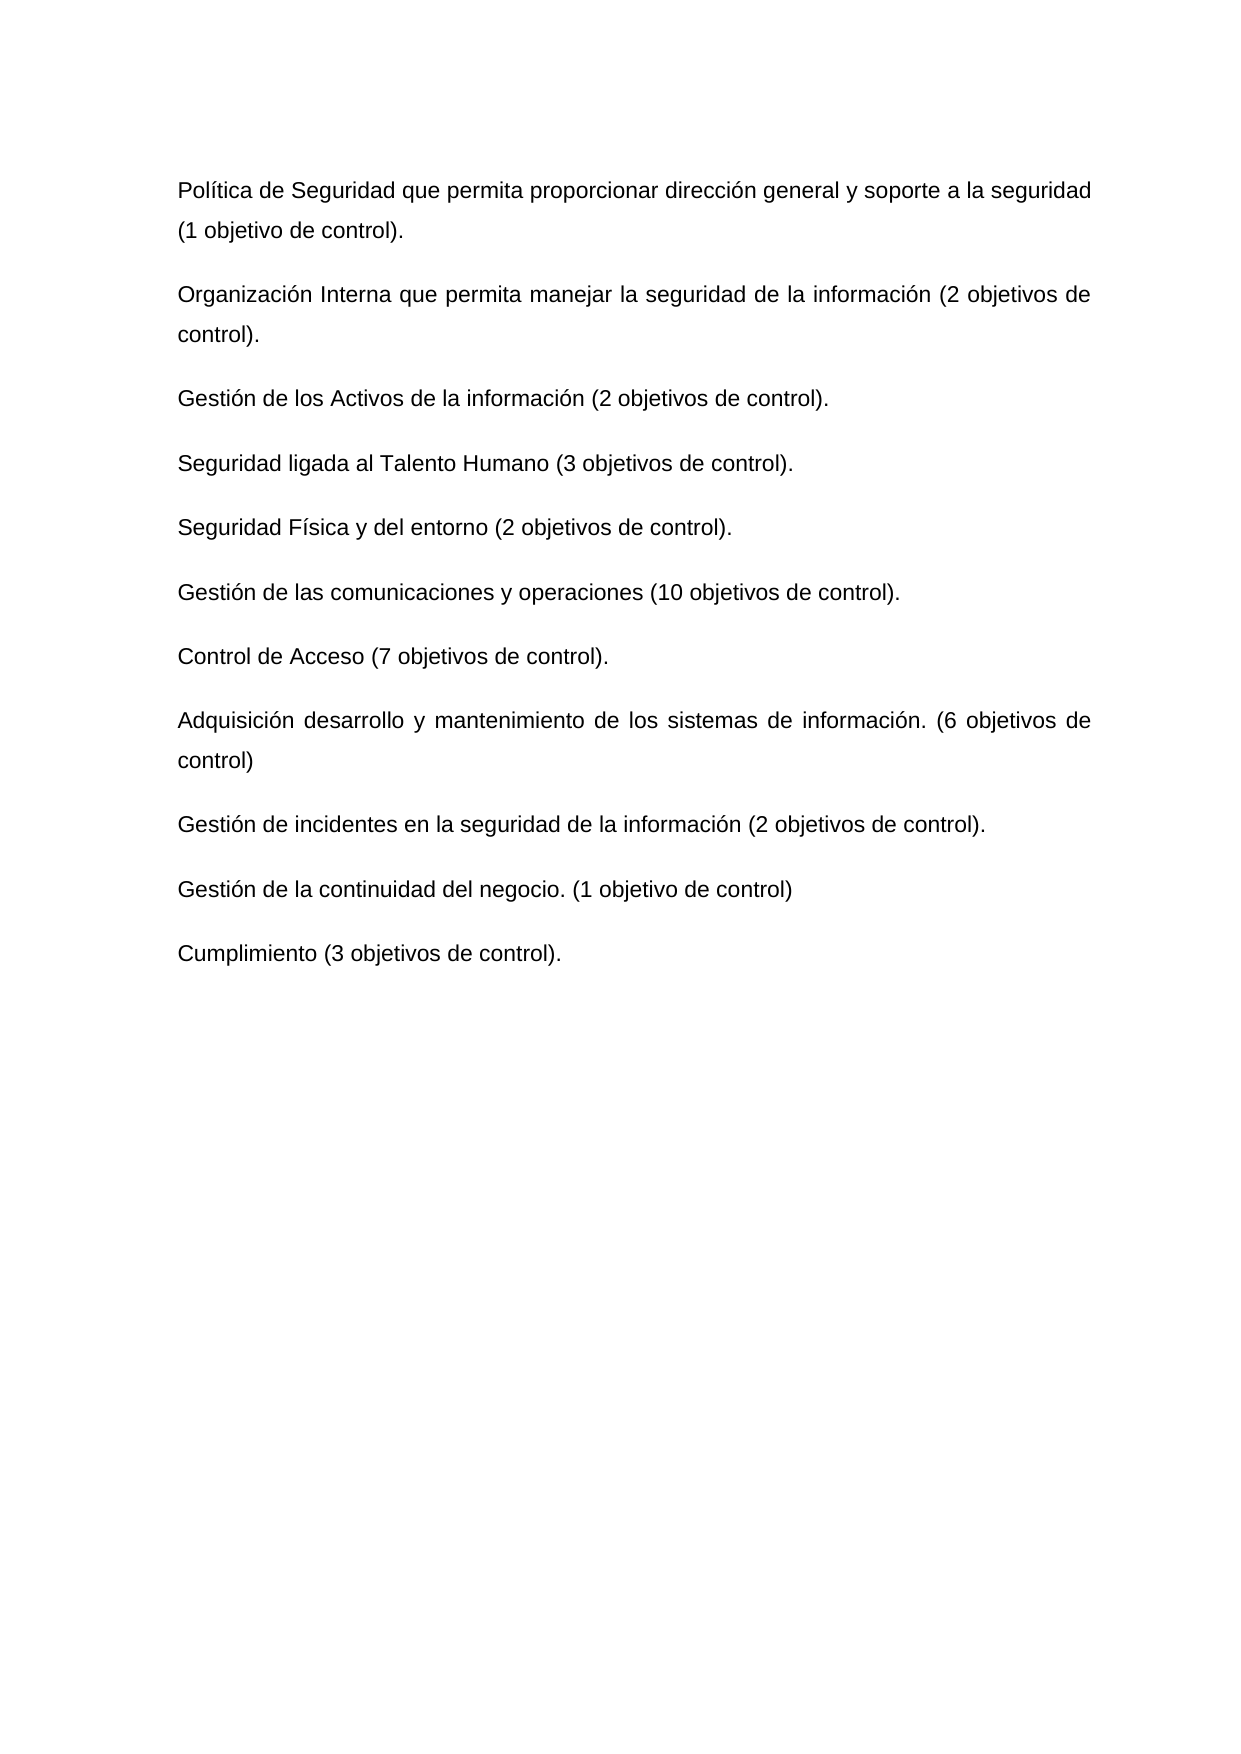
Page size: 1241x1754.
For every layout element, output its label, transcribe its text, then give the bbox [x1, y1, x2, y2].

text Seguridad ligada al Talento Humano (3 objetivos de control). [177, 449, 1092, 476]
text Gestión de los Activos de la información (2 objetivos de control). [177, 385, 1092, 411]
text Control de Acceso (7 objetivos de control). [177, 643, 1092, 669]
text Gestión de la continuidad del negocio. (1 objetivo de control) [177, 876, 1092, 902]
text Política de Seguridad que permita proporcionar dirección general y soporte a la seguridad (1 objetivo de control). [177, 177, 1092, 243]
text Gestión de las comunicaciones y operaciones (10 objetivos de control). [177, 578, 1092, 605]
text Organización Interna que permita manejar la seguridad de la información (2 objetivos de control). [177, 281, 1092, 347]
text Cumplimiento (3 objetivos de control). [177, 940, 1092, 967]
text Seguridad Física y del entorno (2 objetivos de control). [177, 514, 1092, 540]
text Gestión de incidentes en la seguridad de la información (2 objetivos de control). [177, 811, 1092, 838]
text Adquisición desarrollo y mantenimiento de los sistemas de información. (6 objetivos de control) [177, 707, 1092, 773]
